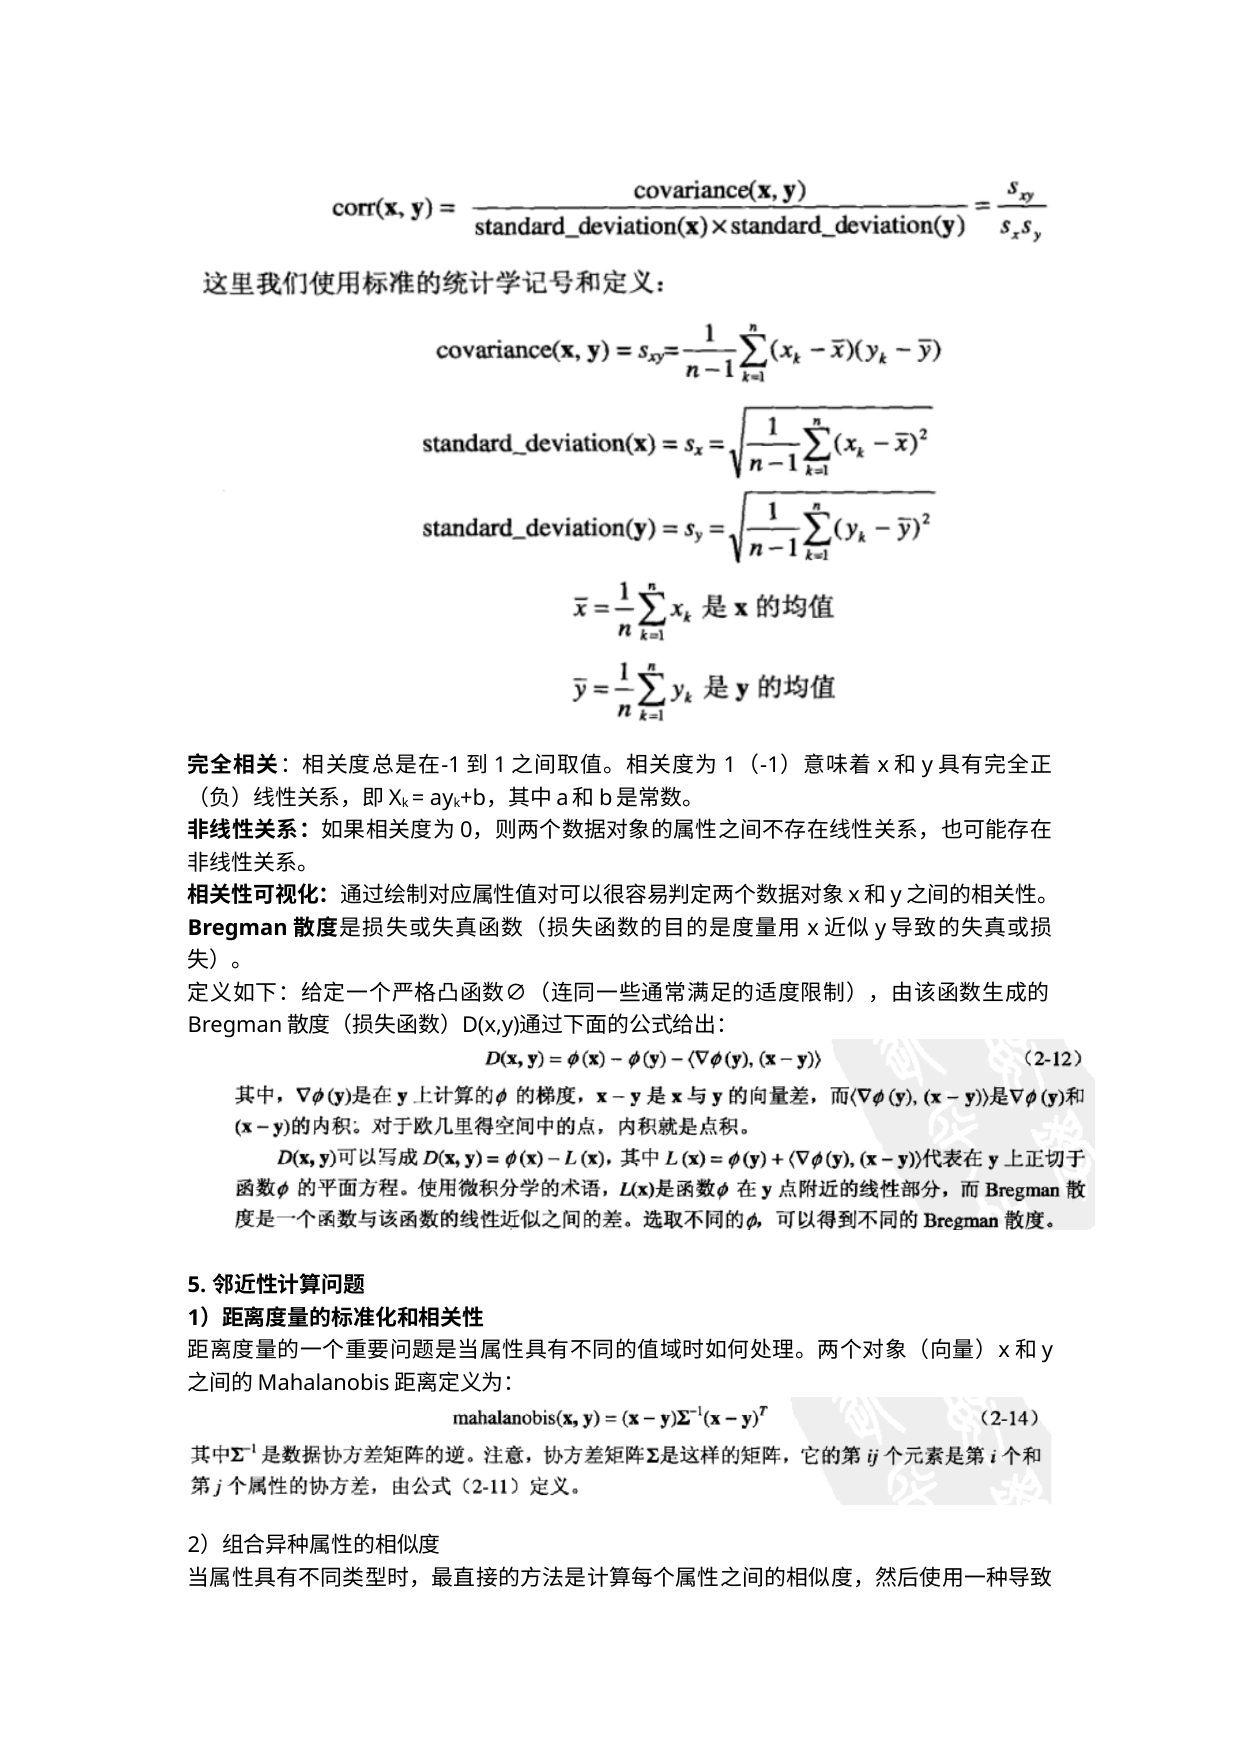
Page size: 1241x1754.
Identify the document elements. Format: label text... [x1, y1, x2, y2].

list 邻近性计算问题 [187, 1267, 1053, 1299]
text Bregman散度是损失或失真函数（损失函数的目的是度量用x近似y导致的失真或损失）。 [187, 909, 1053, 974]
picture [187, 1397, 1052, 1505]
text 当属性具有不同类型时，最直接的方法是计算每个属性之间的相似度，然后使用一种导致0和1之间相似度的方法组合这些相似度。总相似度一般定义为所有属性相似度的平均值。 [187, 1559, 1053, 1592]
list 组合异种属性的相似度 [187, 1527, 1053, 1559]
picture [187, 162, 1053, 731]
text 1）距离度量的标准化和相关性 [187, 1299, 1053, 1332]
text 距离度量的一个重要问题是当属性具有不同的值域时如何处理。两个对象（向量）x和y之间的Mahalanobis距离定义为： [187, 1332, 1053, 1397]
text 定义如下：给定一个严格凸函数∅（连同一些通常满足的适度限制），由该函数生成的Bregman散度（损失函数）D(x,y)通过下面的公式给出： [187, 974, 1053, 1039]
text 完全相关：相关度总是在-1到1之间取值。相关度为1（-1）意味着x和y具有完全正（负）线性关系，即Xk = ayk+b，其中a和b是常数。 [187, 747, 1053, 812]
picture [231, 1039, 1096, 1230]
text 非线性关系：如果相关度为0，则两个数据对象的属性之间不存在线性关系，也可能存在非线性关系。 [187, 812, 1053, 877]
text 相关性可视化：通过绘制对应属性值对可以很容易判定两个数据对象x和y之间的相关性。 [187, 877, 1053, 909]
